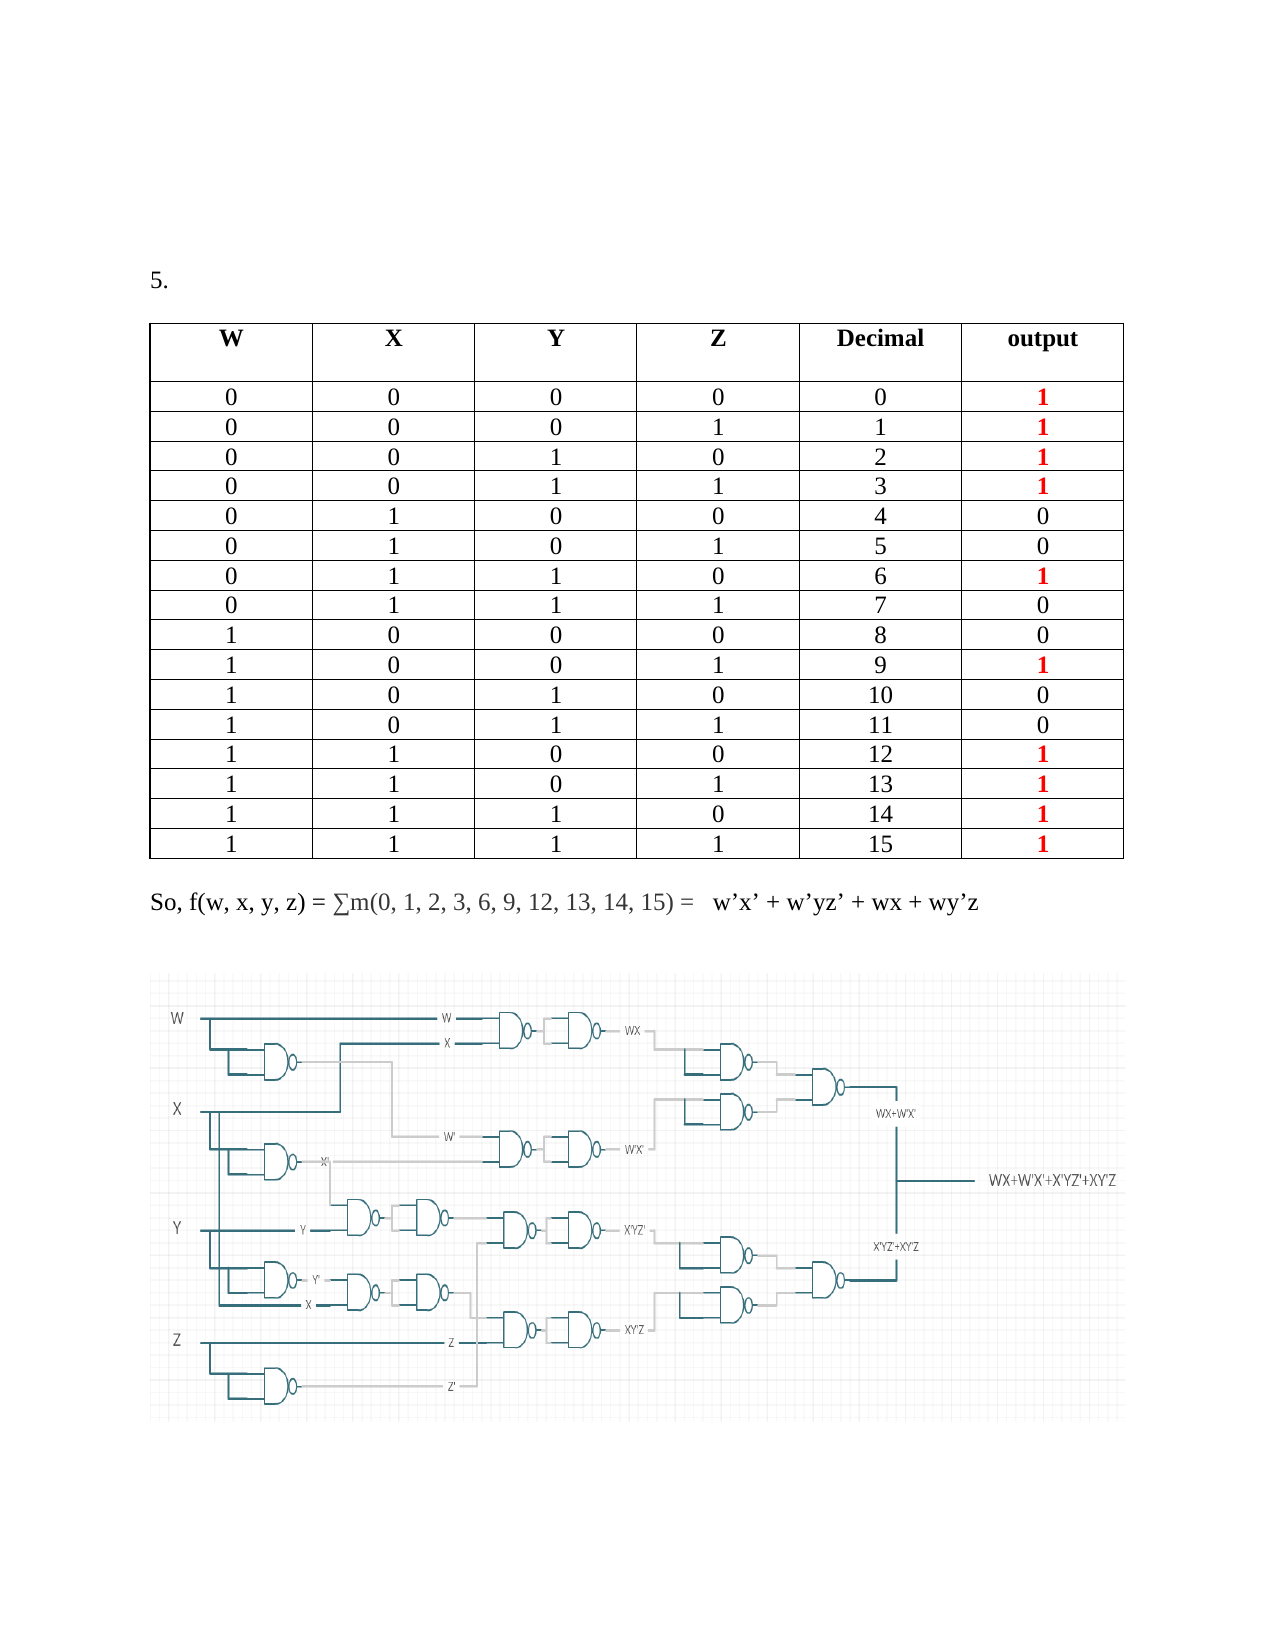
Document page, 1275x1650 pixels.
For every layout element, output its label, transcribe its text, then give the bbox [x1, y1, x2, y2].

table_cell 0 [637, 799, 799, 828]
table_cell 0 [313, 620, 474, 649]
table_header Z [637, 324, 799, 381]
table_cell 1 [151, 769, 312, 798]
table_cell 0 [151, 412, 312, 441]
table_cell 1 [962, 650, 1123, 679]
table_cell 1 [637, 710, 799, 738]
table_cell 1 [637, 412, 799, 441]
table_cell 0 [962, 620, 1123, 649]
table_cell 1 [151, 799, 312, 828]
table_cell 0 [313, 442, 474, 470]
table_cell 1 [151, 710, 312, 738]
table_cell 1 [962, 829, 1123, 858]
table_cell 1 [475, 471, 636, 500]
table_cell 0 [637, 740, 799, 768]
table_cell 1 [313, 799, 474, 828]
table_cell 0 [313, 710, 474, 738]
table_cell 1 [475, 829, 636, 858]
table_cell 14 [800, 799, 961, 828]
table_cell 1 [313, 769, 474, 798]
table_cell 1 [151, 650, 312, 679]
table_cell 0 [313, 650, 474, 679]
table_header output [962, 324, 1123, 381]
table_cell 0 [151, 531, 312, 560]
table_cell 0 [962, 710, 1123, 738]
table_cell 0 [151, 471, 312, 500]
table_cell 1 [962, 471, 1123, 500]
table_cell 1 [151, 620, 312, 649]
table_cell 1 [313, 561, 474, 589]
text So, f(w, x, y, z) = ∑m(0, 1, 2, 3, 6, 9, 12, 13, 14, 15) = w’x’ + w’yz’ + wx + wy’z [150, 887, 1125, 916]
table_cell 8 [800, 620, 961, 649]
table_cell 1 [637, 650, 799, 679]
table_cell 5 [800, 531, 961, 560]
table_cell 1 [962, 442, 1123, 470]
table_header W [151, 324, 312, 381]
table_cell 10 [800, 680, 961, 709]
table_cell 0 [637, 501, 799, 530]
table_cell 1 [637, 471, 799, 500]
table_cell 15 [800, 829, 961, 858]
table_cell 0 [475, 620, 636, 649]
table_cell 11 [800, 710, 961, 738]
table_cell 0 [475, 531, 636, 560]
table_header Decimal [800, 324, 961, 381]
table_cell 1 [637, 769, 799, 798]
table_cell 1 [962, 769, 1123, 798]
table_cell 3 [800, 471, 961, 500]
table_cell 1 [151, 680, 312, 709]
table_cell 1 [962, 561, 1123, 589]
picture [150, 973, 1125, 1422]
table_cell 1 [313, 501, 474, 530]
table_cell 0 [962, 680, 1123, 709]
table_cell 0 [313, 412, 474, 441]
table_cell 12 [800, 740, 961, 768]
table_cell 1 [313, 740, 474, 768]
table_cell 0 [151, 501, 312, 530]
table_cell 0 [475, 501, 636, 530]
table_cell 1 [962, 740, 1123, 768]
table_cell 2 [800, 442, 961, 470]
table_cell 0 [313, 471, 474, 500]
table_cell 1 [313, 531, 474, 560]
text 5. [150, 265, 1125, 294]
table_cell 0 [151, 591, 312, 619]
table_cell 0 [962, 591, 1123, 619]
table_cell 4 [800, 501, 961, 530]
table_cell 0 [637, 561, 799, 589]
table_cell 1 [962, 412, 1123, 441]
table_cell 0 [151, 442, 312, 470]
table_cell 0 [475, 412, 636, 441]
table_cell 1 [151, 740, 312, 768]
table_cell 0 [475, 769, 636, 798]
table_cell 9 [800, 650, 961, 679]
table_cell 1 [151, 829, 312, 858]
table_cell 0 [637, 442, 799, 470]
table_cell 0 [475, 650, 636, 679]
table_cell 0 [637, 680, 799, 709]
table_cell 0 [637, 620, 799, 649]
table_cell 1 [637, 591, 799, 619]
table_cell 1 [475, 561, 636, 589]
table_cell 13 [800, 769, 961, 798]
table_cell 0 [637, 382, 799, 411]
table_cell 6 [800, 561, 961, 589]
table_cell 7 [800, 591, 961, 619]
table_header Y [475, 324, 636, 381]
table_header X [313, 324, 474, 381]
table_cell 0 [475, 382, 636, 411]
table_cell 1 [475, 799, 636, 828]
table_cell 1 [313, 591, 474, 619]
table_cell 0 [313, 382, 474, 411]
table_cell 0 [800, 382, 961, 411]
table_cell 0 [475, 740, 636, 768]
table_cell 0 [151, 382, 312, 411]
table_cell 1 [475, 591, 636, 619]
table_cell 1 [313, 829, 474, 858]
table_cell 1 [637, 829, 799, 858]
table_cell 0 [151, 561, 312, 589]
table_cell 1 [475, 680, 636, 709]
table_cell 1 [962, 382, 1123, 411]
table_cell 1 [800, 412, 961, 441]
table_cell 1 [475, 442, 636, 470]
table_cell 0 [962, 531, 1123, 560]
table_cell 0 [962, 501, 1123, 530]
table_cell 1 [475, 710, 636, 738]
table_cell 1 [962, 799, 1123, 828]
table_cell 0 [313, 680, 474, 709]
table_cell 1 [637, 531, 799, 560]
